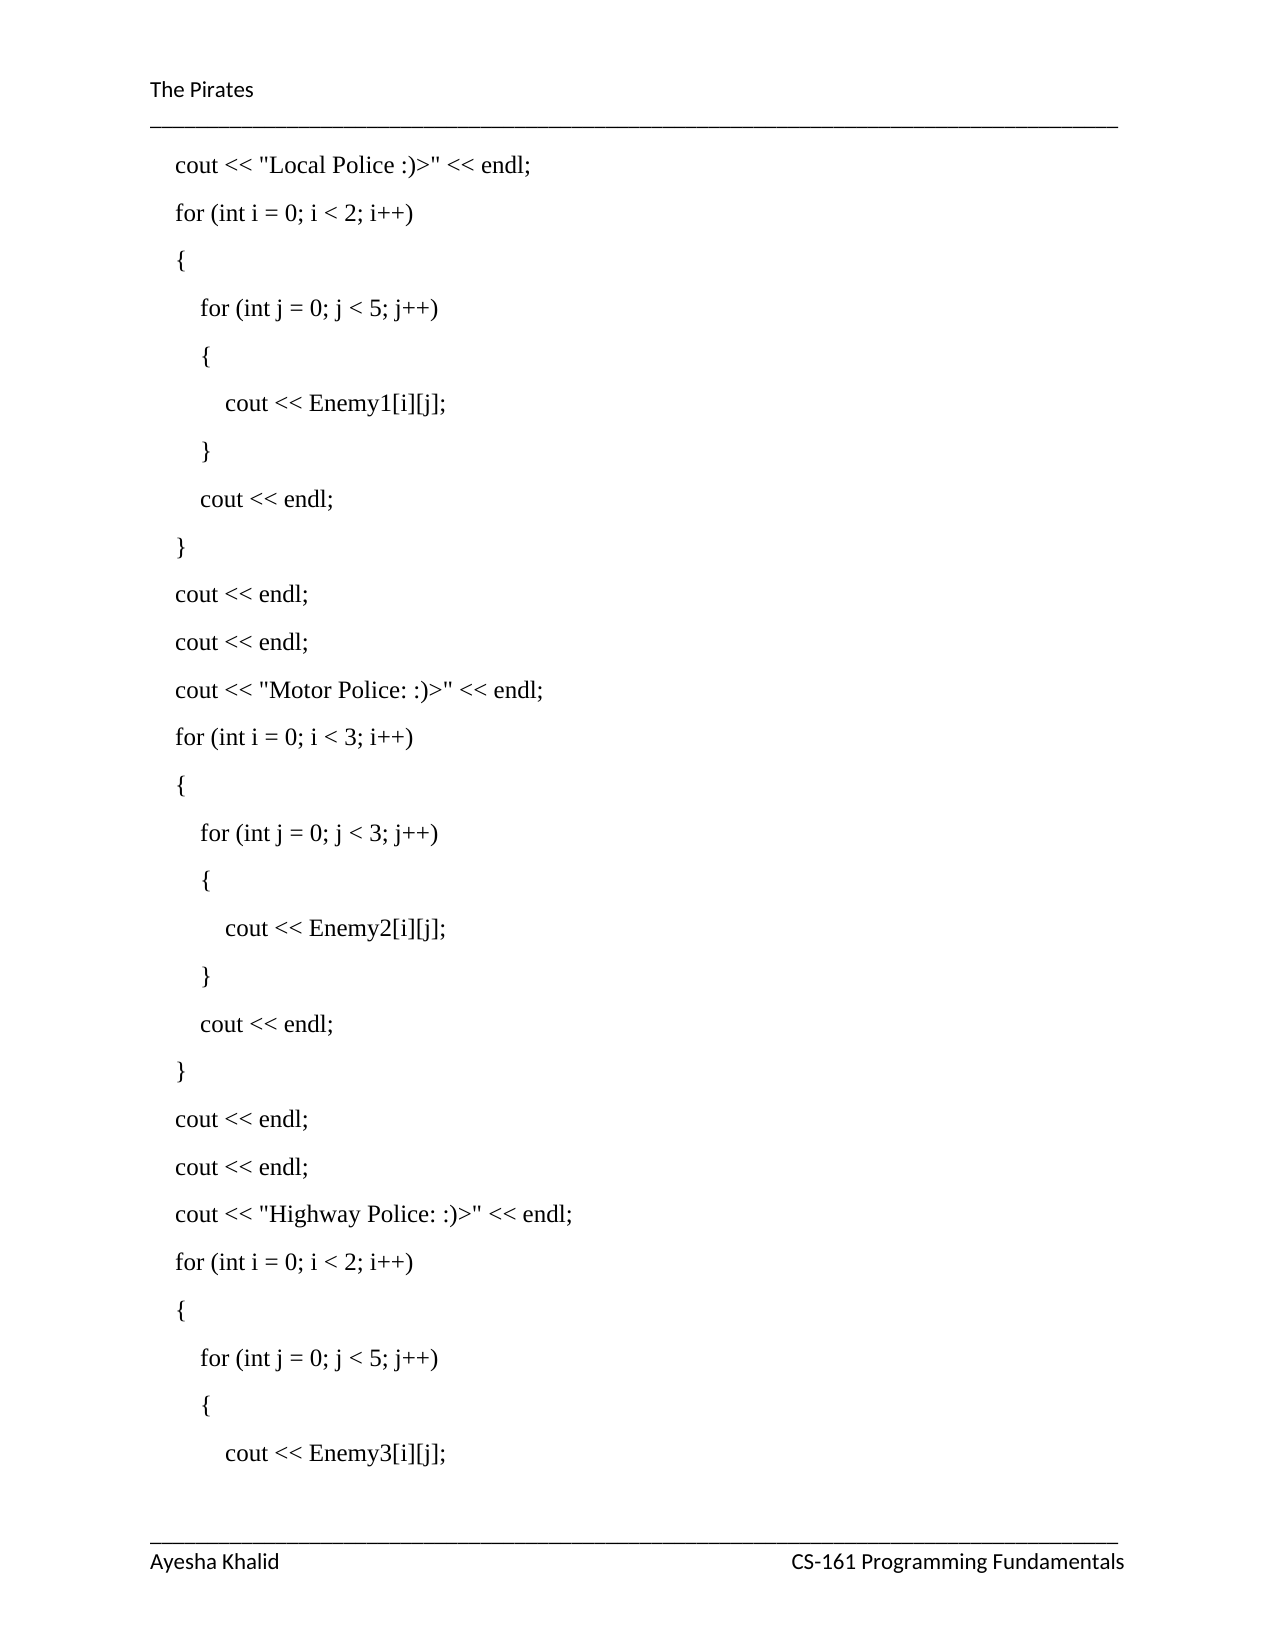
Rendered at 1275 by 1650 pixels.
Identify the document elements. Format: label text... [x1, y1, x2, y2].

text { [150, 341, 1125, 369]
text { [150, 1390, 1125, 1419]
text cout << endl; [150, 484, 1125, 513]
text for (int i = 0; i < 2; i++) [150, 198, 1125, 226]
text cout << Enemy2[i][j]; [150, 913, 1125, 942]
text { [150, 866, 1125, 894]
text } [150, 532, 1125, 560]
text cout << "Highway Police: :)>" << endl; [150, 1199, 1125, 1228]
text cout << Enemy1[i][j]; [150, 388, 1125, 417]
text { [150, 245, 1125, 274]
text cout << endl; [150, 1009, 1125, 1037]
text for (int j = 0; j < 3; j++) [150, 818, 1125, 847]
text cout << "Local Police :)>" << endl; [150, 150, 1125, 179]
text cout << endl; [150, 1104, 1125, 1133]
text for (int i = 0; i < 3; i++) [150, 722, 1125, 751]
text } [150, 1056, 1125, 1085]
text cout << "Motor Police: :)>" << endl; [150, 675, 1125, 703]
text cout << endl; [150, 627, 1125, 656]
text cout << endl; [150, 1152, 1125, 1181]
text { [150, 1295, 1125, 1324]
text } [150, 436, 1125, 465]
text cout << endl; [150, 579, 1125, 608]
text for (int j = 0; j < 5; j++) [150, 293, 1125, 322]
text for (int i = 0; i < 2; i++) [150, 1247, 1125, 1276]
text for (int j = 0; j < 5; j++) [150, 1343, 1125, 1371]
text { [150, 770, 1125, 799]
text } [150, 961, 1125, 990]
text cout << Enemy3[i][j]; [150, 1438, 1125, 1467]
